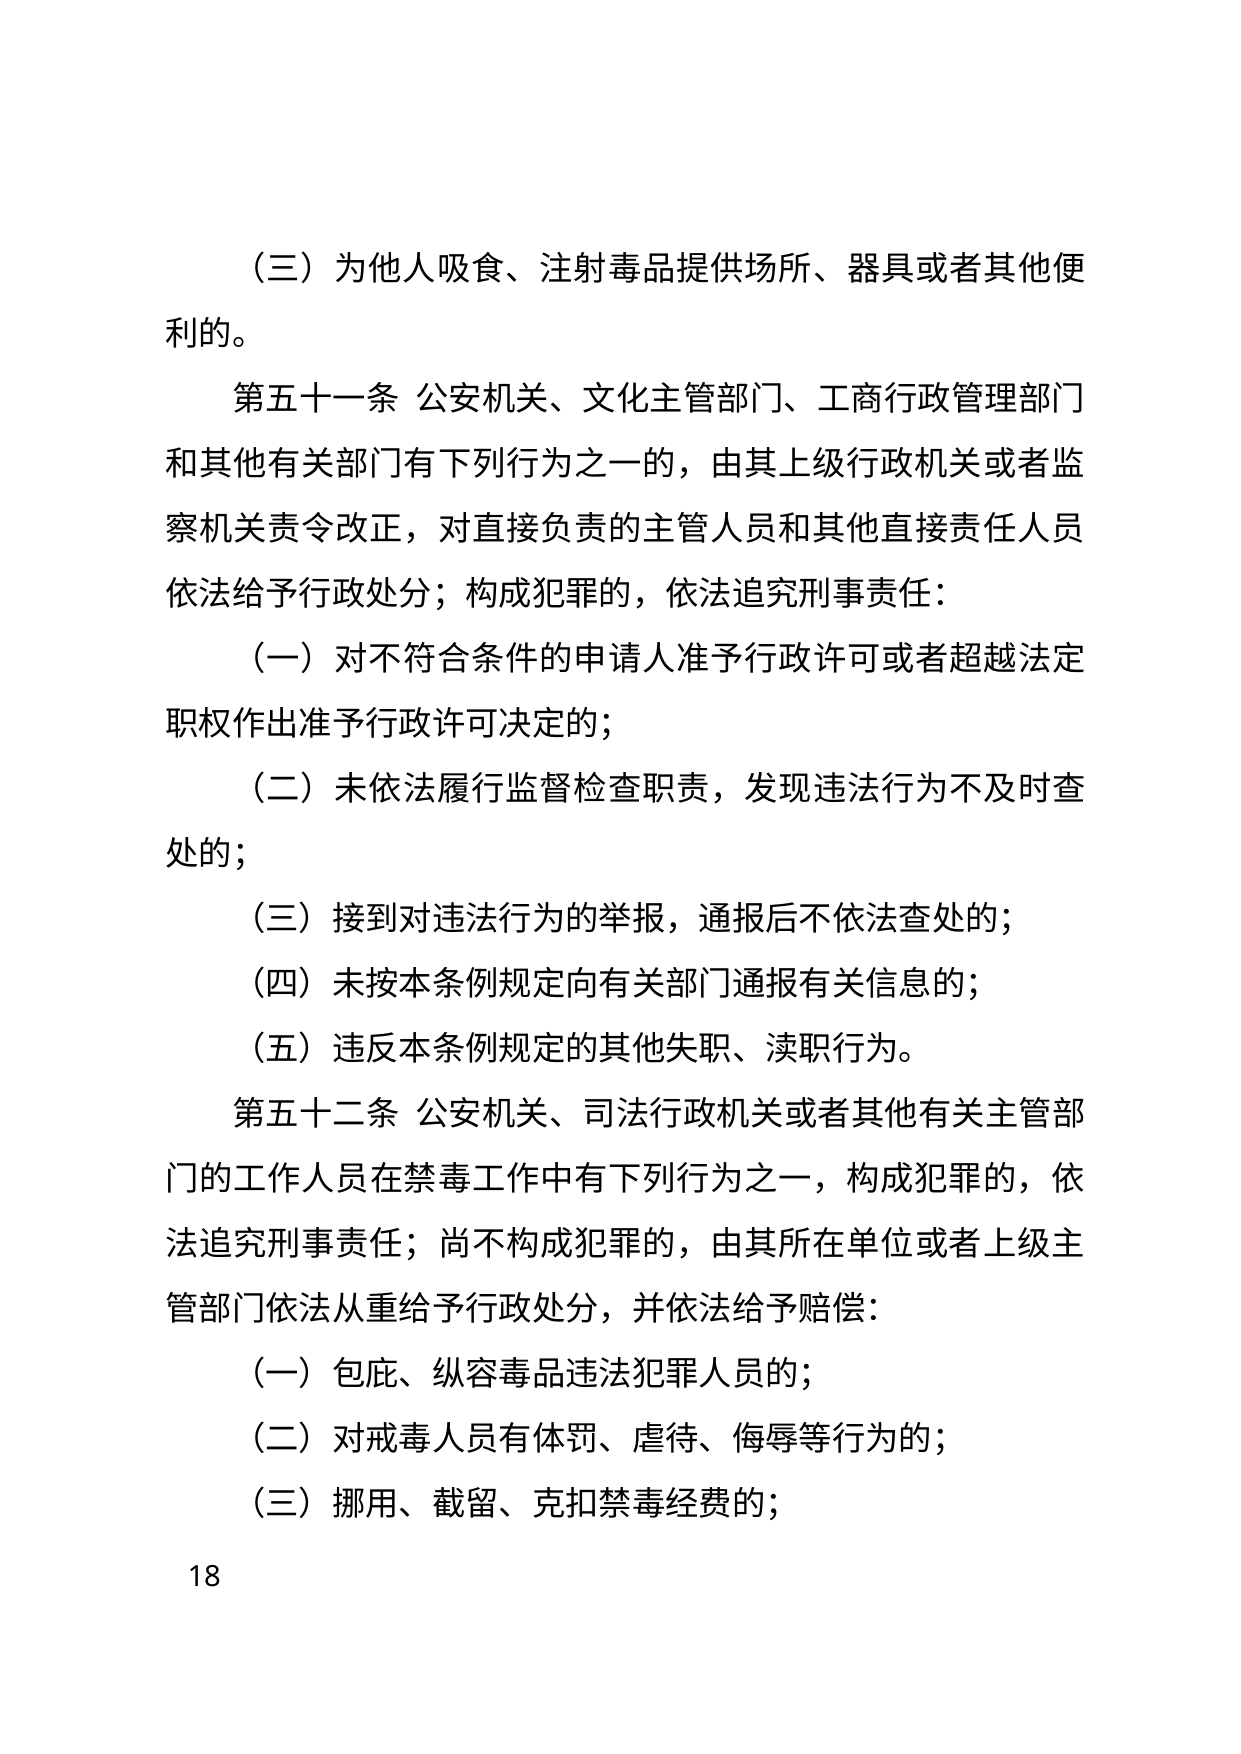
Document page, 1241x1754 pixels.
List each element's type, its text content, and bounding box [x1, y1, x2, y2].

text （三）接到对违法行为的举报，通报后不依法查处的； [165, 883, 1087, 948]
text （一）对不符合条件的申请人准予行政许可或者超越法定职权作出准予行政许可决定的； [165, 623, 1087, 753]
text （二）未依法履行监督检查职责，发现违法行为不及时查处的； [165, 753, 1087, 883]
text （三）为他人吸食、注射毒品提供场所、器具或者其他便利的。 [165, 233, 1087, 363]
text （一）包庇、纵容毒品违法犯罪人员的； [165, 1338, 1087, 1403]
text （五）违反本条例规定的其他失职、渎职行为。 [165, 1013, 1087, 1078]
text 第五十一条 公安机关、文化主管部门、工商行政管理部门和其他有关部门有下列行为之一的，由其上级行政机关或者监察机关责令改正，对直接负责的主管人员和其他直接责任人员依法给予行政处分；构成犯罪的，依法追究刑事责任： [165, 363, 1087, 623]
text 第五十二条 公安机关、司法行政机关或者其他有关主管部门的工作人员在禁毒工作中有下列行为之一，构成犯罪的，依法追究刑事责任；尚不构成犯罪的，由其所在单位或者上级主管部门依法从重给予行政处分，并依法给予赔偿： [165, 1078, 1087, 1338]
text （三）挪用、截留、克扣禁毒经费的； [165, 1468, 1087, 1533]
text （二）对戒毒人员有体罚、虐待、侮辱等行为的； [165, 1403, 1087, 1468]
text （四）未按本条例规定向有关部门通报有关信息的； [165, 948, 1087, 1013]
